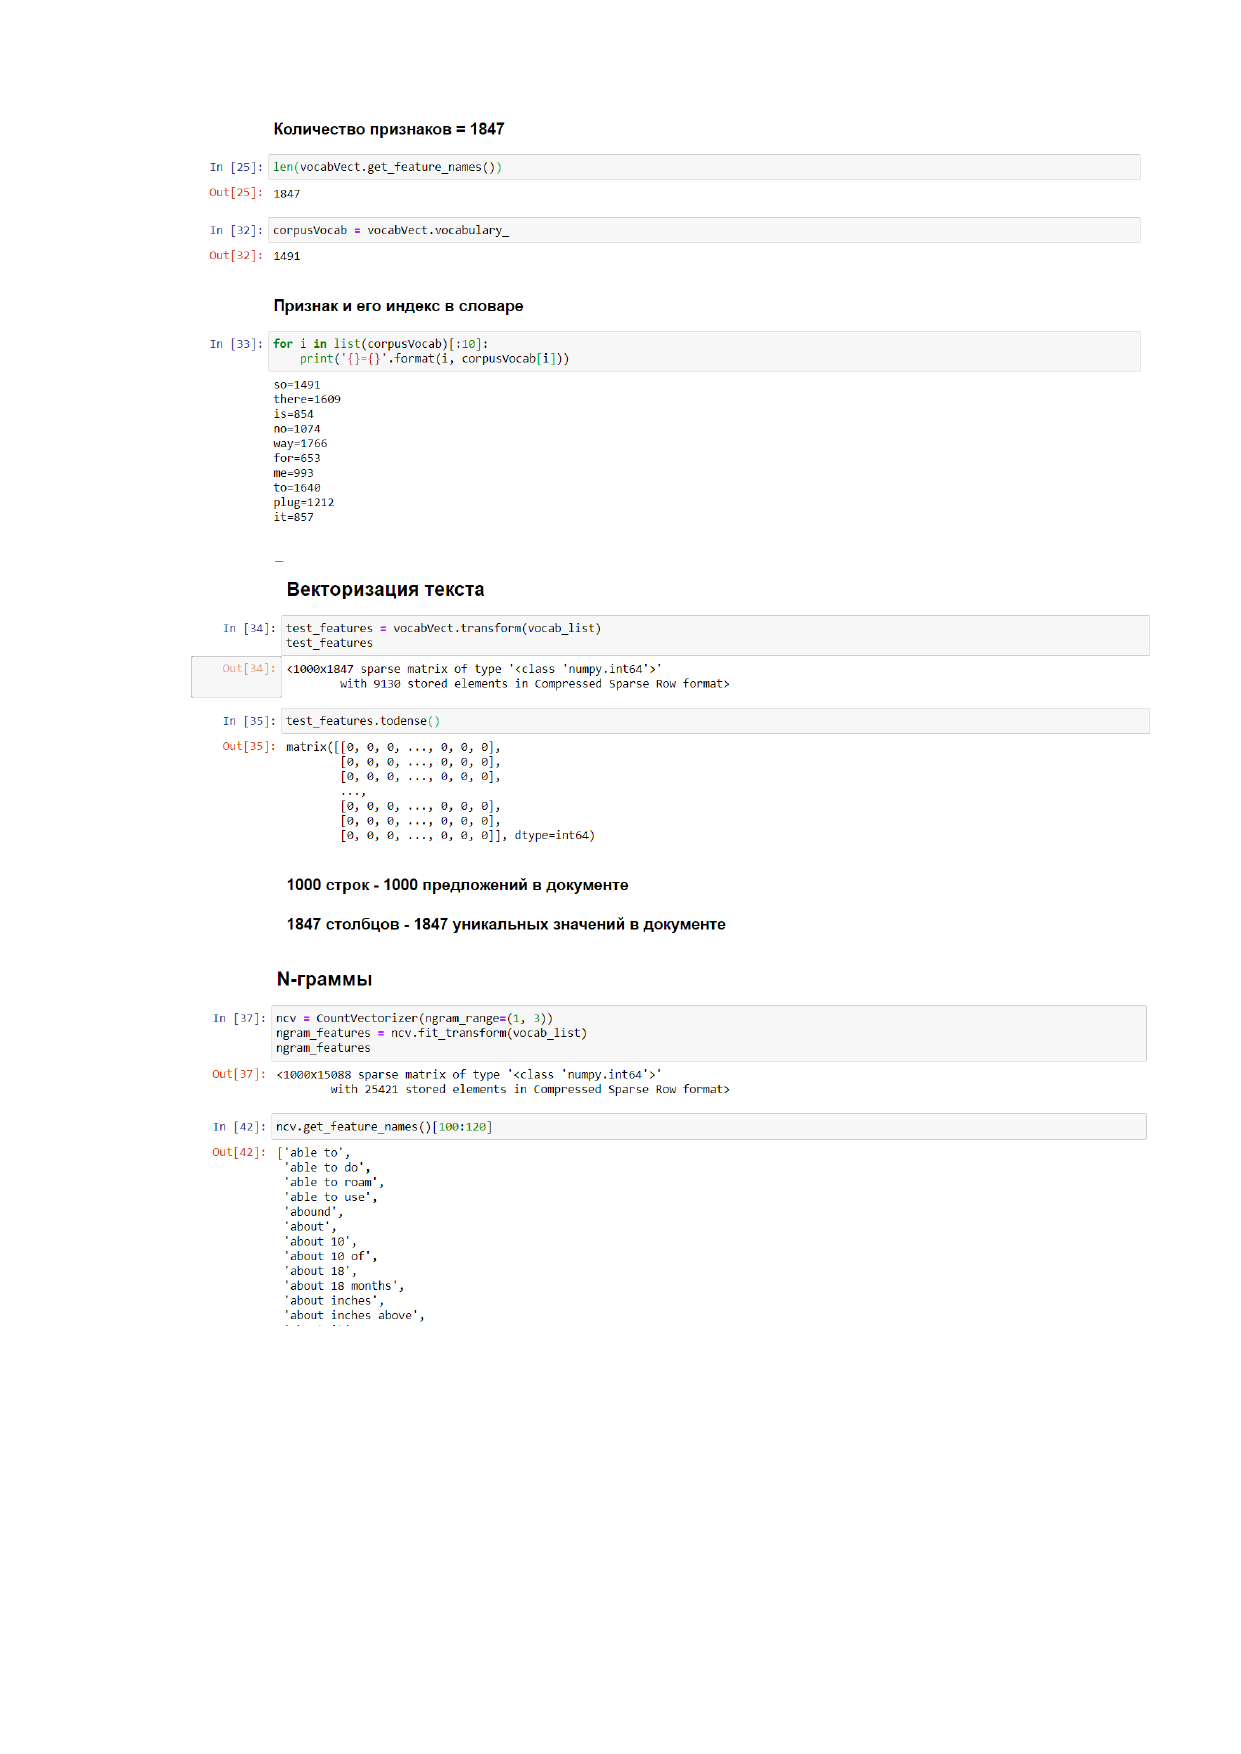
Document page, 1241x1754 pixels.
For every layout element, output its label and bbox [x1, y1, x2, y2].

picture [177, 568, 1152, 951]
picture [177, 118, 1152, 562]
picture [177, 957, 1152, 1326]
